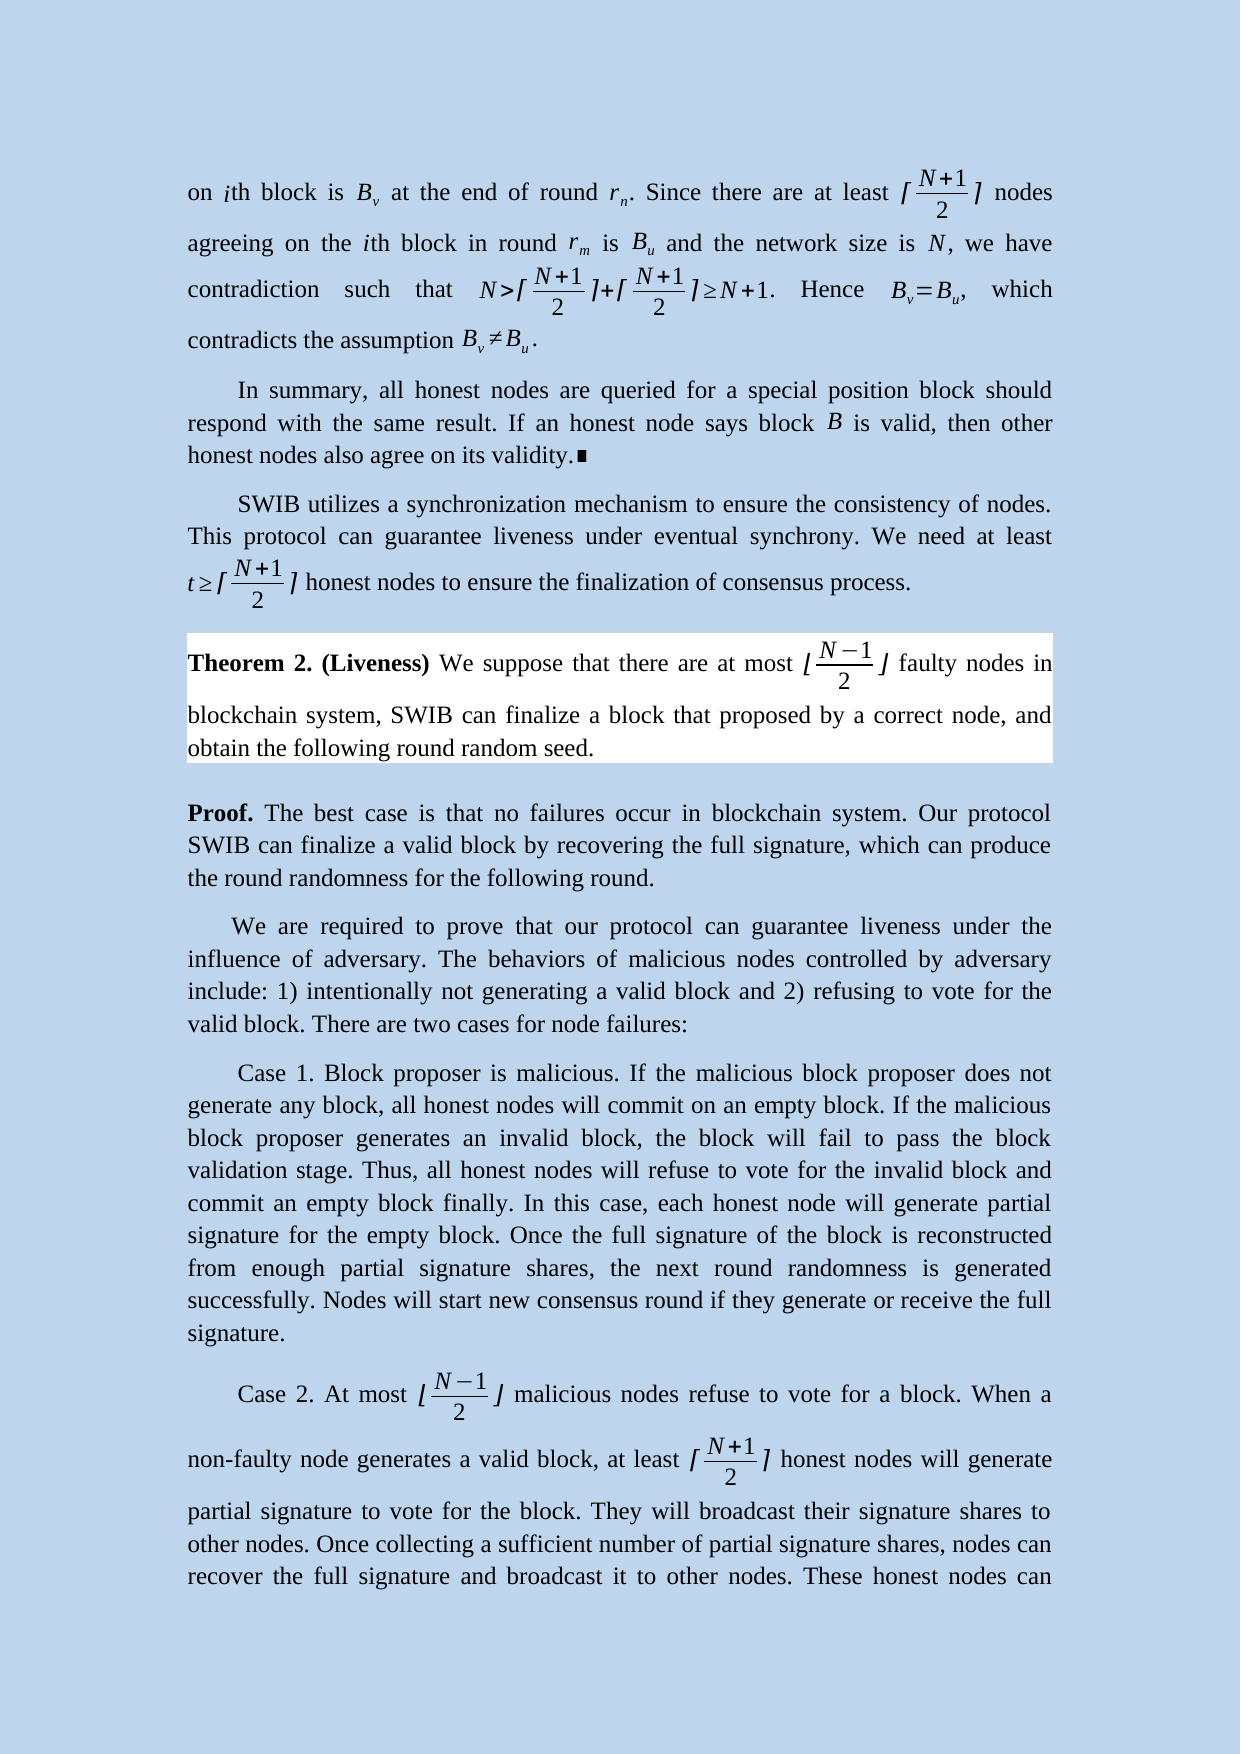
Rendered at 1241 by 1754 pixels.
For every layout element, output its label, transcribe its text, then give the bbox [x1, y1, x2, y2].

text Proof. The best case is that no failures occur in blockchain system. Our protocol SWIB can finalize a valid block by recovering the full signature, which can produce the round randomness for the following round. [187, 796, 1053, 893]
text Theorem 2. (Liveness) We suppose that there are at most faulty nodes in blockchain system, SWIB can finalize a block that proposed by a correct node, and obtain the following round random seed. [187, 633, 1053, 763]
text In summary, all honest nodes are queried for a special position block should respond with the same result. If an honest node says block is valid, then other honest nodes also agree on its validity. [187, 373, 1053, 471]
text We are required to prove that our protocol can guarantee liveness under the influence of adversary. The behaviors of malicious nodes controlled by adversary include: 1) intentionally not generating a valid block and 2) refusing to vote for the valid block. There are two cases for node failures: [187, 909, 1053, 1039]
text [187, 1364, 1053, 1592]
text SWIB utilizes a synchronization mechanism to ensure the consistency of nodes. This protocol can guarantee liveness under eventual synchrony. We need at least honest nodes to ensure the finalization of consensus process. [187, 487, 1053, 617]
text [187, 162, 1053, 357]
text Case 1. Block proposer is malicious. If the malicious block proposer does not generate any block, all honest nodes will commit on an empty block. If the malicious block proposer generates an invalid block, the block will fail to pass the block validation stage. Thus, all honest nodes will refuse to vote for the invalid block and commit an empty block finally. In this case, each honest node will generate partial signature for the empty block. Once the full signature of the block is reconstructed from enough partial signature shares, the next round randomness is generated successfully. Nodes will start new consensus round if they generate or receive the full signature. [187, 1056, 1053, 1348]
